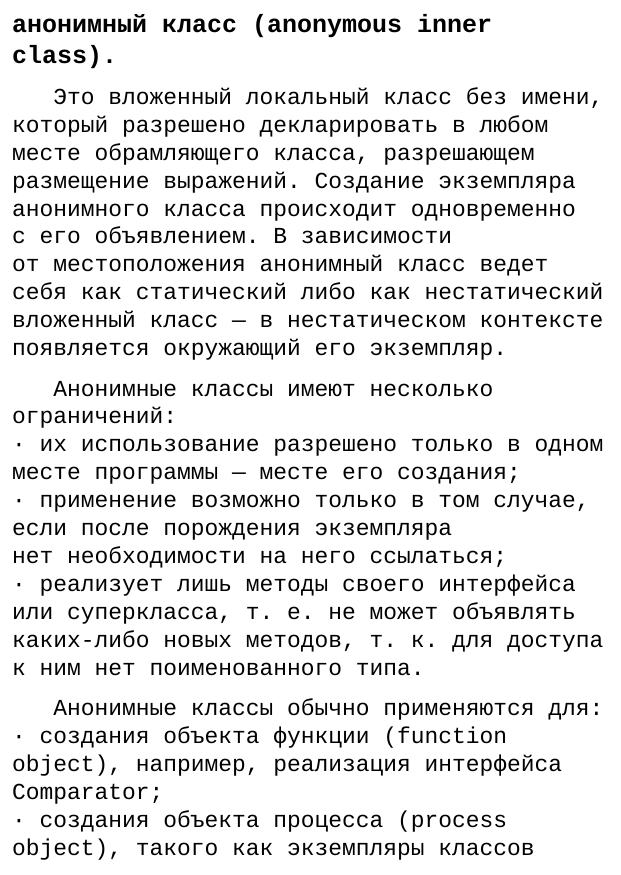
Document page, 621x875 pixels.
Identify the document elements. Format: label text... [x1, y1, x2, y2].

subtitle анонимный класс (anonymous inner class). [12, 12, 608, 71]
text Анонимные классы имеют несколько ограничений: ∙ их использование разрешено только в одном месте программы — месте его создания; ∙ применение возможно только в том случае, если после порождения экземпляра нет необходимости на него ссылаться; ∙ реализует лишь методы своего интерфейса или суперкласса, т. е. не может объявлять каких-либо новых методов, т. к. для доступа к ним нет поименованного типа. [12, 377, 608, 682]
text Это вложенный локальный класс без имени, который разрешено декларировать в любом месте обрамляющего класса, разрешающем размещение выражений. Создание экземпляра анонимного класса происходит одновременно с его объявлением. В зависимости от местоположения анонимный класс ведет себя как статический либо как нестатический вложенный класс — в нестатическом контексте появляется окружающий его экземпляр. [12, 85, 608, 362]
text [12, 697, 608, 862]
